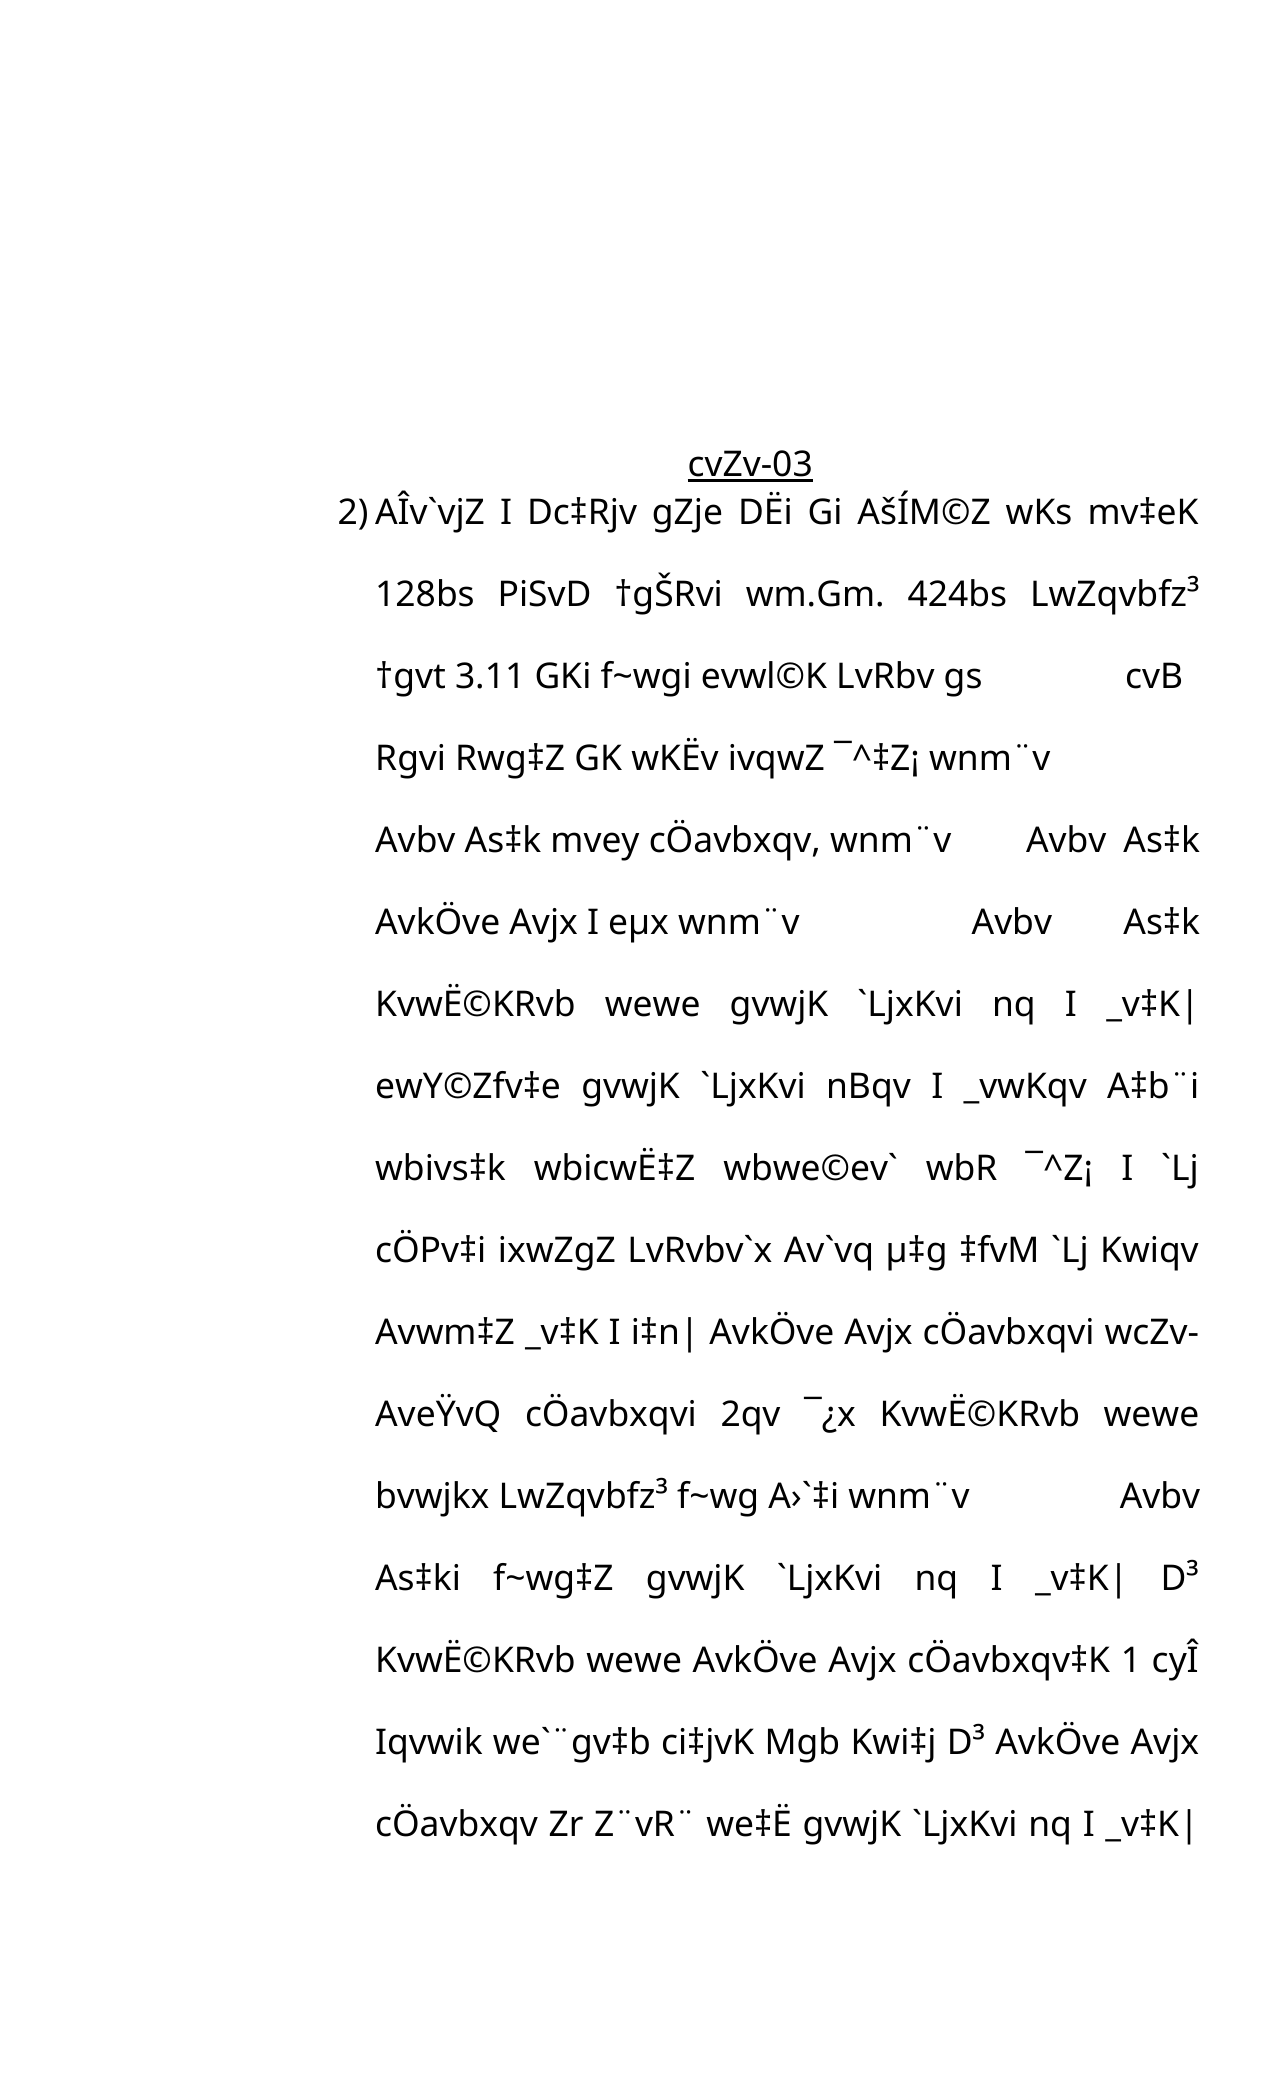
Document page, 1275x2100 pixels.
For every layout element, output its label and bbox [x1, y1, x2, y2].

list [337, 487, 1200, 1846]
